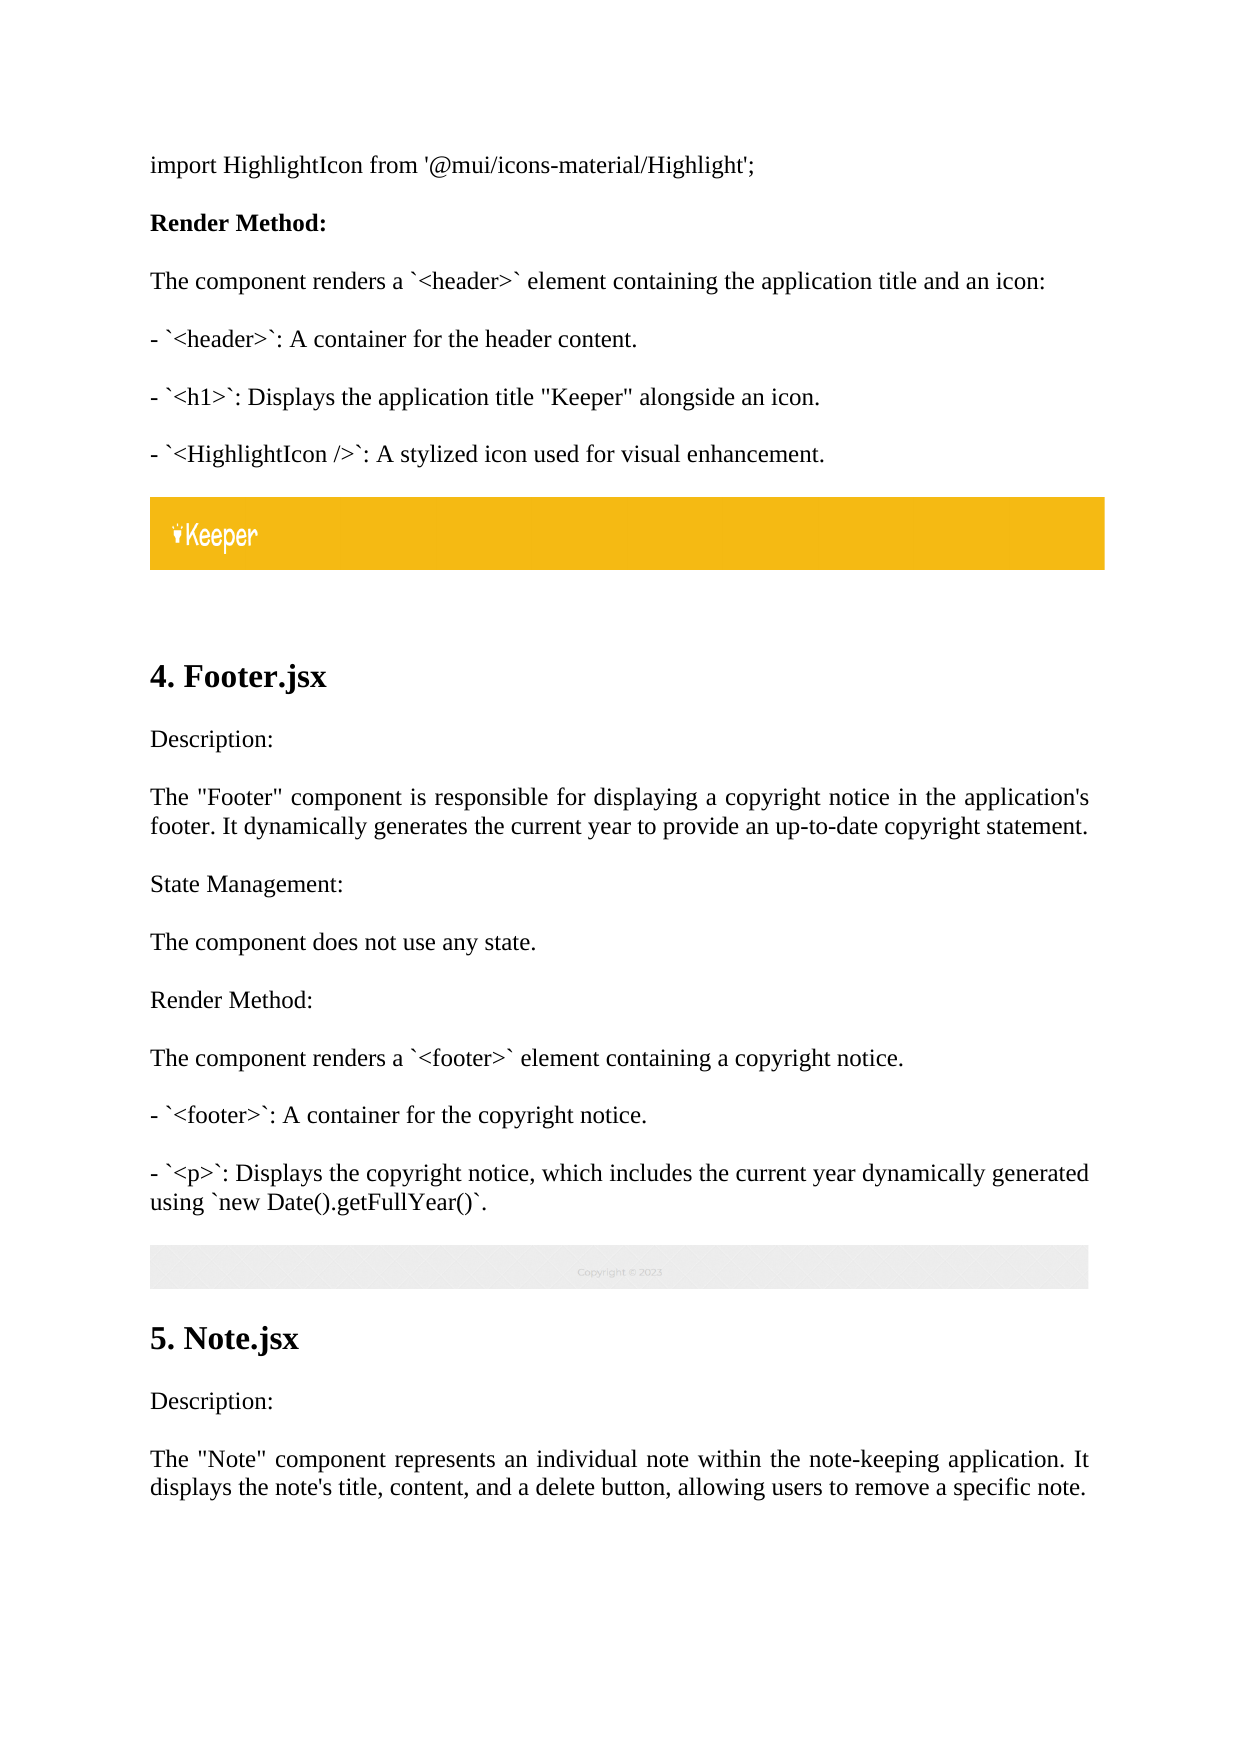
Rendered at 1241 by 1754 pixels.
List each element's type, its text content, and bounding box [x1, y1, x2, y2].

text - `<header>`: A container for the header content. [150, 324, 1090, 352]
text The component renders a `<footer>` element containing a copyright notice. [150, 1043, 1090, 1071]
text - `<h1>`: Displays the application title "Keeper" alongside an icon. [150, 382, 1090, 410]
list Footer.jsx [150, 657, 1090, 695]
picture [150, 497, 1105, 570]
text Description: [150, 1386, 1090, 1414]
text State Management: [150, 869, 1090, 898]
text - `<p>`: Displays the copyright notice, which includes the current year dynamically generated using `new Date().getFullYear()`. [150, 1158, 1090, 1216]
text - `<HighlightIcon />`: A stylized icon used for visual enhancement. [150, 439, 1090, 468]
text Render Method: [150, 208, 1090, 237]
list Note.jsx [150, 1318, 1090, 1357]
text import HighlightIcon from '@mui/icons-material/Highlight'; [150, 150, 1090, 179]
text The "Footer" component is responsible for displaying a copyright notice in the application's footer. It dynamically generates the current year to provide an up-to-date copyright statement. [150, 782, 1090, 840]
picture [150, 1245, 1089, 1289]
text The "Note" component represents an individual note within the note-keeping application. It displays the note's title, content, and a delete button, allowing users to remove a specific note. [150, 1444, 1090, 1501]
text The component renders a `<header>` element containing the application title and an icon: [150, 266, 1090, 294]
text The component does not use any state. [150, 927, 1090, 956]
text - `<footer>`: A container for the copyright notice. [150, 1101, 1090, 1129]
text Description: [150, 724, 1090, 753]
text Render Method: [150, 985, 1090, 1013]
